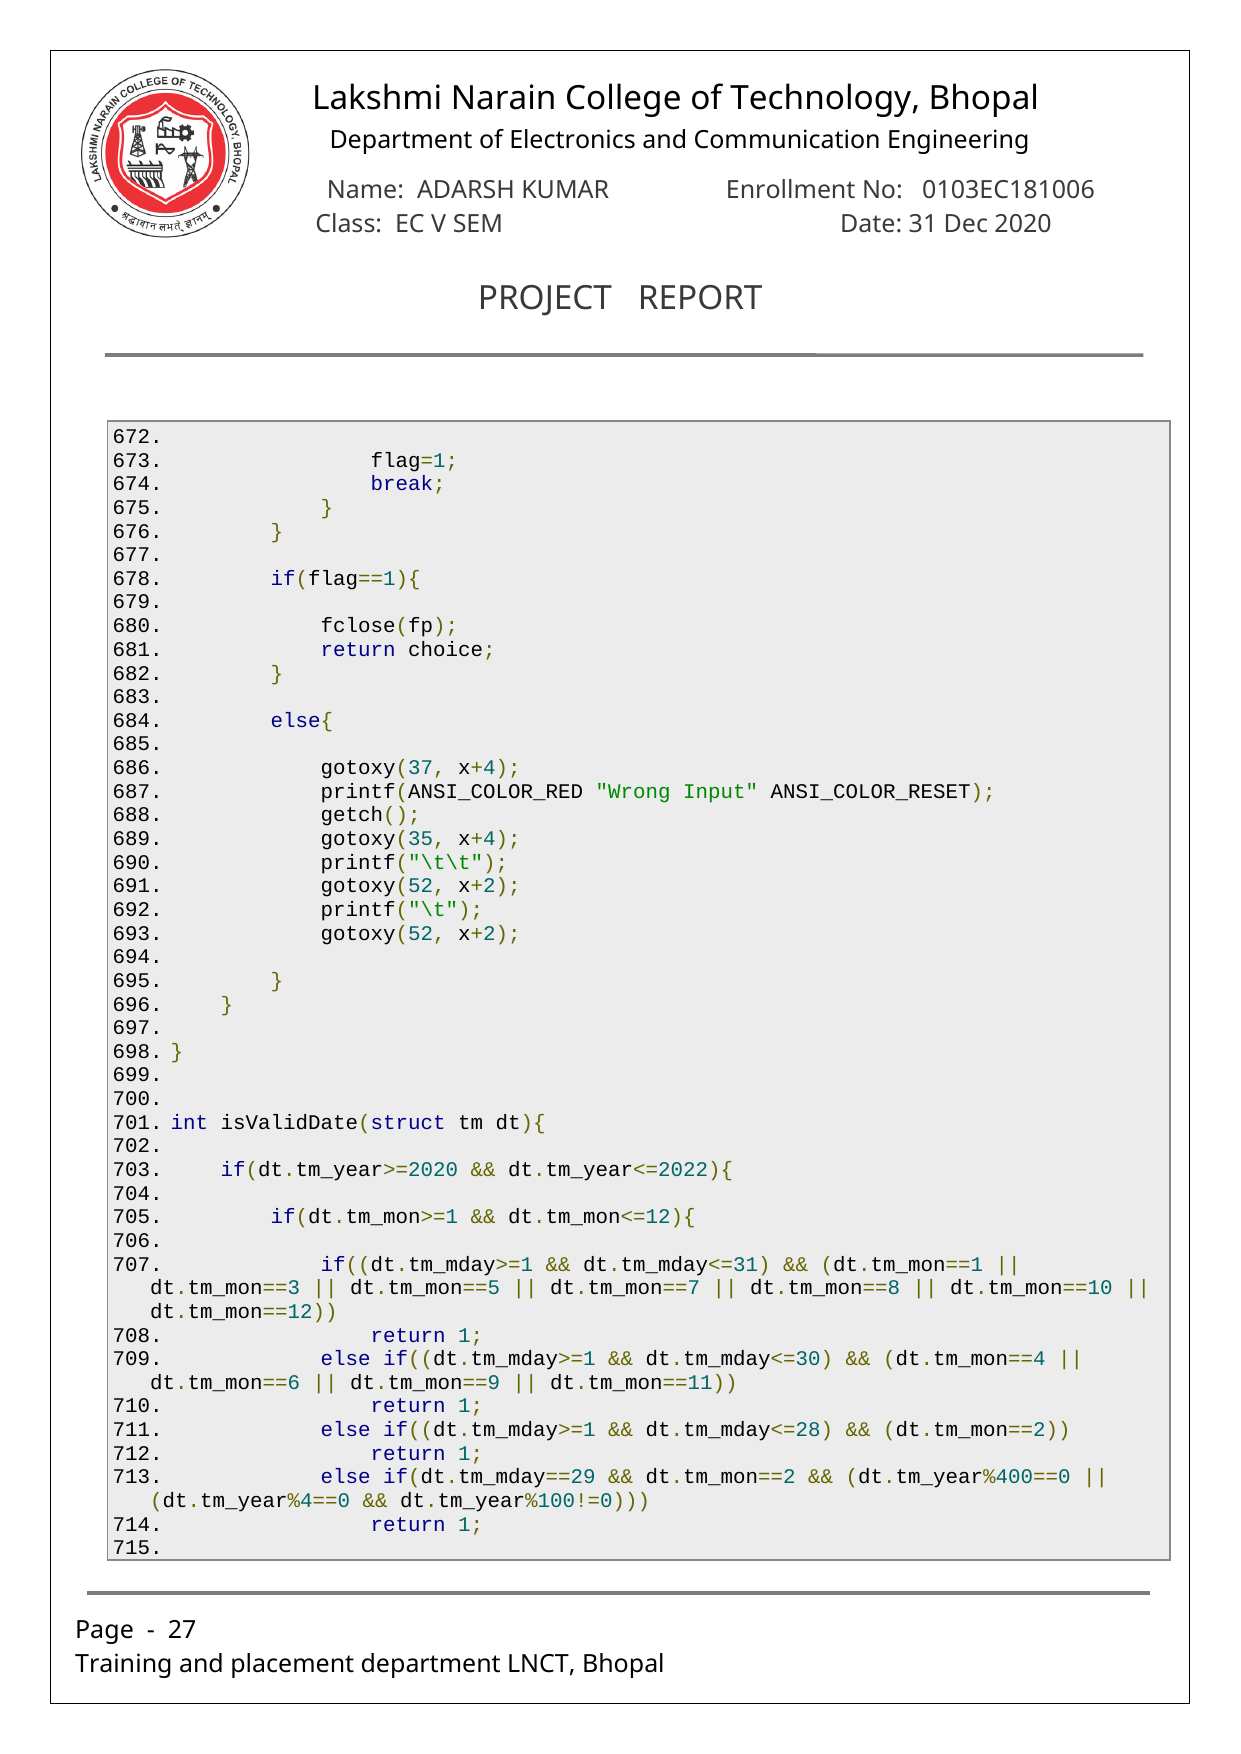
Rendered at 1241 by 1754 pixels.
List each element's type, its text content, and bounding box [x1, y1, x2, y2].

list if(dt.tm_year>=2020 && dt.tm_year<=2022){ [108, 1153, 1169, 1177]
list getch(); [108, 799, 1169, 822]
list return choice; [108, 633, 1169, 657]
list break; [108, 468, 1169, 491]
list return 1; [108, 1508, 1169, 1532]
list if(dt.tm_mon>=1 && dt.tm_mon<=12){ [108, 1201, 1169, 1224]
list gotoxy(35, x+4); [108, 822, 1169, 846]
list gotoxy(52, x+2); [108, 869, 1169, 893]
list printf(ANSI_COLOR_RED "Wrong Input" ANSI_COLOR_RESET); [108, 775, 1169, 799]
list gotoxy(37, x+4); [108, 751, 1169, 775]
list return 1; [108, 1319, 1169, 1342]
list gotoxy(52, x+2); [108, 917, 1169, 941]
list else{ [108, 704, 1169, 728]
list if(flag==1){ [108, 562, 1169, 586]
list else if(dt.tm_mday==29 && dt.tm_mon==2 && (dt.tm_year%400==0 || (dt.tm_year%4==0 && dt.tm_year%100!=0))) [108, 1461, 1169, 1508]
list } [108, 964, 1169, 988]
list } [108, 988, 1169, 1011]
list return 1; [108, 1437, 1169, 1461]
list if((dt.tm_mday>=1 && dt.tm_mday<=31) && (dt.tm_mon==1 || dt.tm_mon==3 || dt.tm_mon==5 || dt.tm_mon==7 || dt.tm_mon==8 || dt.tm_mon==10 || dt.tm_mon==12)) [108, 1248, 1169, 1319]
list int isValidDate(struct tm dt){ [108, 1106, 1169, 1130]
list } [108, 1035, 1169, 1059]
list } [108, 491, 1169, 515]
list printf("\t"); [108, 893, 1169, 917]
list flag=1; [108, 444, 1169, 468]
list printf("\t\t"); [108, 846, 1169, 869]
list } [108, 515, 1169, 538]
list return 1; [108, 1390, 1169, 1413]
list } [108, 657, 1169, 680]
picture [75, 63, 255, 243]
list else if((dt.tm_mday>=1 && dt.tm_mday<=30) && (dt.tm_mon==4 || dt.tm_mon==6 || dt.tm_mon==9 || dt.tm_mon==11)) [108, 1342, 1169, 1390]
list else if((dt.tm_mday>=1 && dt.tm_mday<=28) && (dt.tm_mon==2)) [108, 1413, 1169, 1437]
list fclose(fp); [108, 609, 1169, 633]
